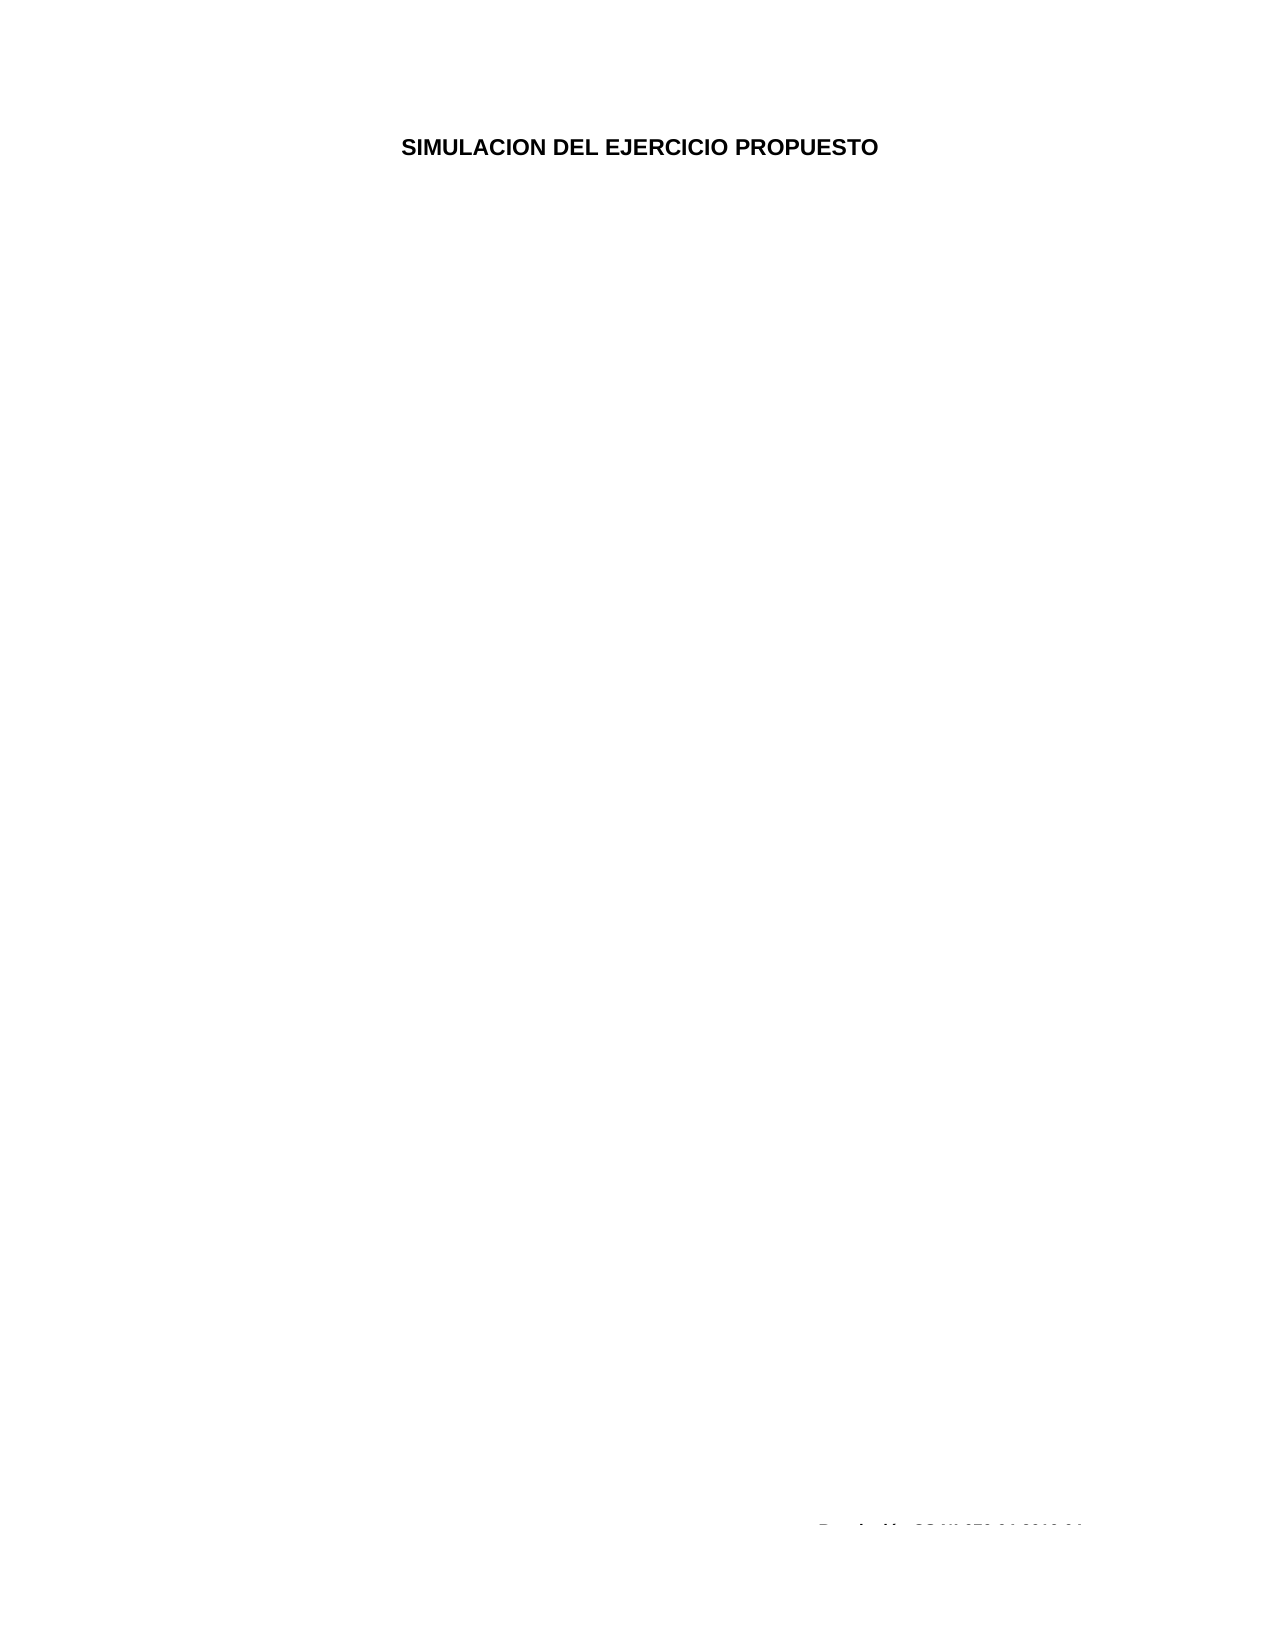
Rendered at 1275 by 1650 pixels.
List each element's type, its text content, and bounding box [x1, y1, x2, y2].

subtitle SIMULACION DEL EJERCICIO PROPUESTO [351, 134, 929, 160]
